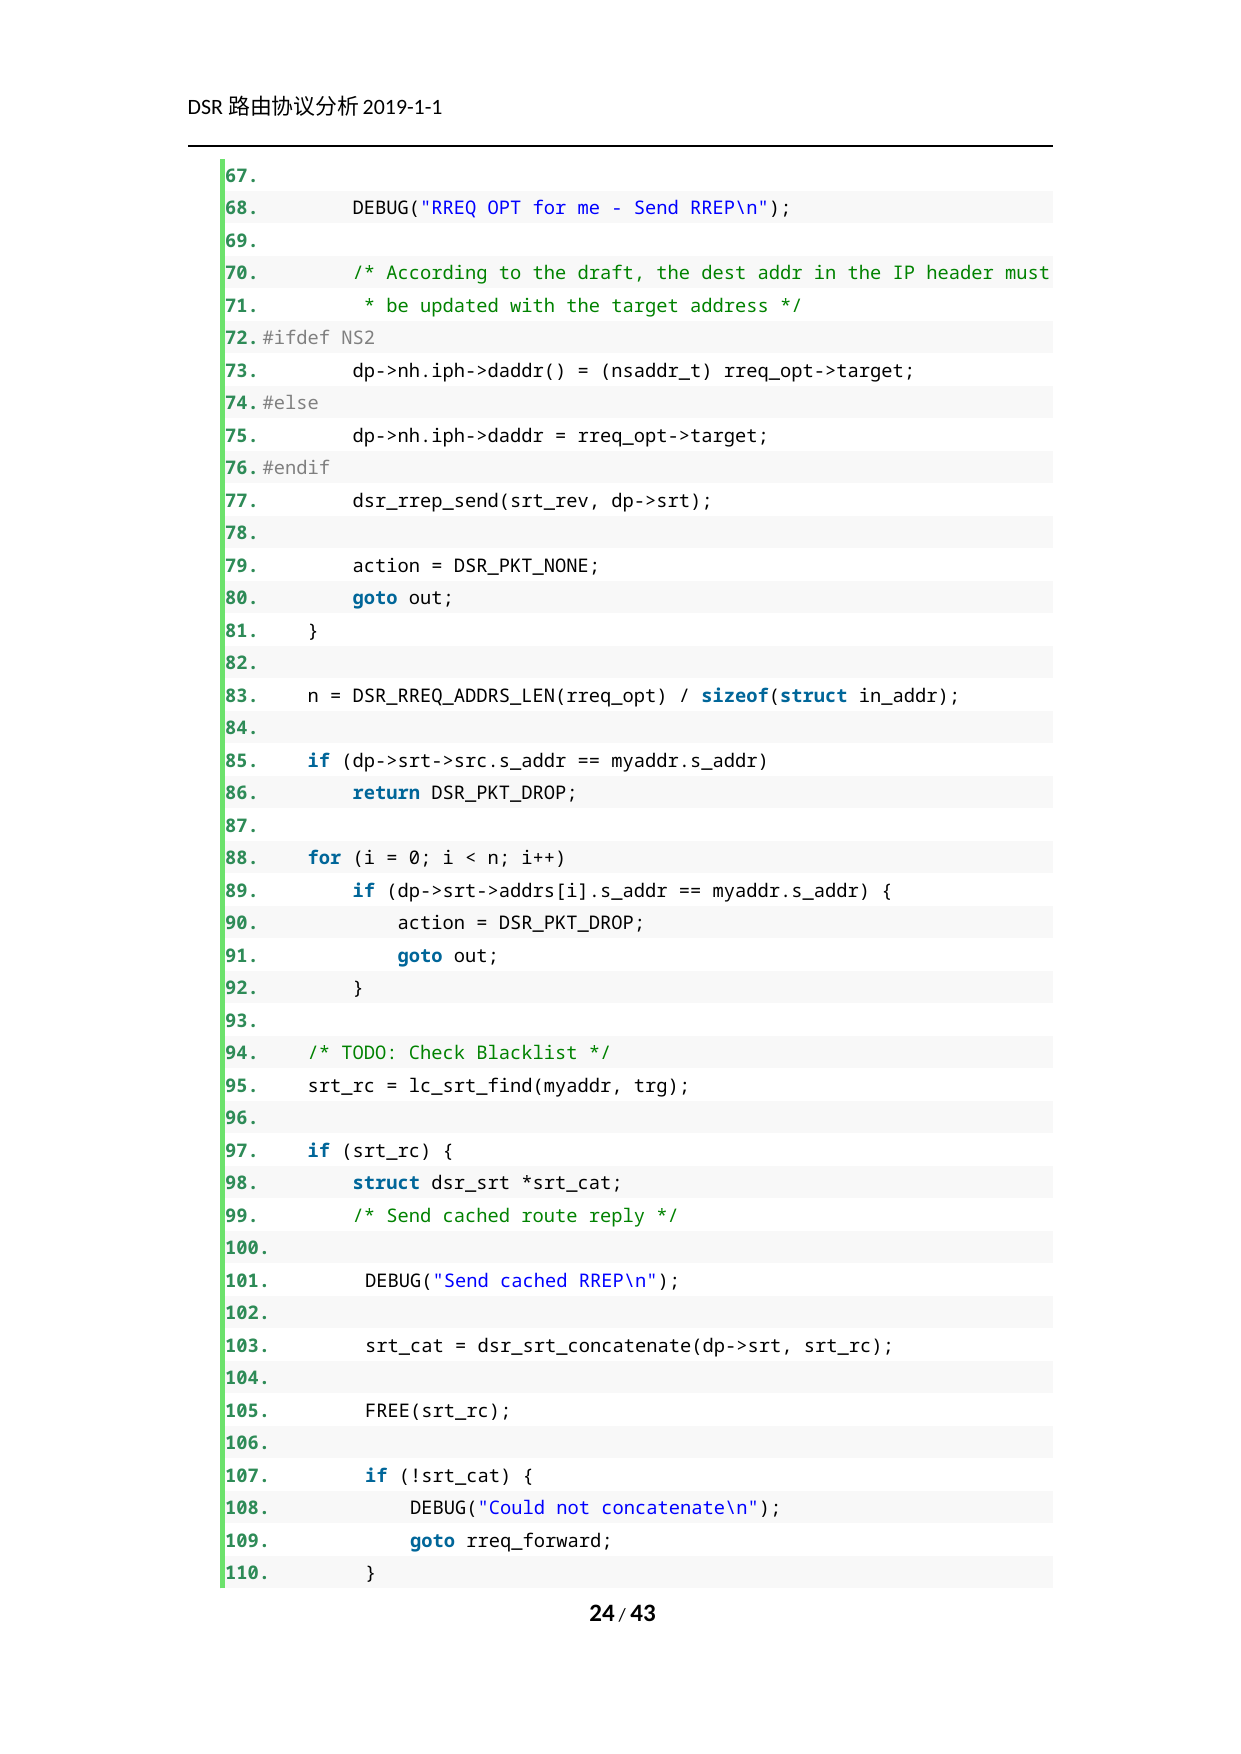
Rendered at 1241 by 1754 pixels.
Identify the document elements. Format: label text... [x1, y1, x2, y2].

list } [225, 1556, 1053, 1588]
list /* According to the draft, the dest addr in the IP header must [225, 256, 1053, 288]
list if (!srt_cat) { [225, 1458, 1053, 1491]
list if (dp->srt->src.s_addr == myaddr.s_addr) [225, 743, 1053, 776]
list srt_rc = lc_srt_find(myaddr, trg); [225, 1068, 1053, 1101]
list #ifdef NS2 [225, 321, 1053, 353]
list dsr_rrep_send(srt_rev, dp->srt); [225, 483, 1053, 516]
list n = DSR_RREQ_ADDRS_LEN(rreq_opt) / sizeof(struct in_addr); [225, 678, 1053, 711]
list #endif [225, 451, 1053, 483]
list action = DSR_PKT_DROP; [225, 906, 1053, 938]
list } [225, 971, 1053, 1003]
list DEBUG("RREQ OPT for me - Send RREP\n"); [225, 191, 1053, 223]
list dp->nh.iph->daddr() = (nsaddr_t) rreq_opt->target; [225, 353, 1053, 386]
list for (i = 0; i < n; i++) [225, 841, 1053, 873]
list FREE(srt_rc); [225, 1393, 1053, 1426]
list DEBUG("Could not concatenate\n"); [225, 1491, 1053, 1523]
list goto out; [225, 581, 1053, 613]
list struct dsr_srt *srt_cat; [225, 1166, 1053, 1198]
list dp->nh.iph->daddr = rreq_opt->target; [225, 418, 1053, 451]
list * be updated with the target address */ [225, 288, 1053, 321]
list } [225, 613, 1053, 646]
list #else [225, 386, 1053, 418]
list /* Send cached route reply */ [225, 1198, 1053, 1231]
list if (dp->srt->addrs[i].s_addr == myaddr.s_addr) { [225, 873, 1053, 906]
list goto rreq_forward; [225, 1523, 1053, 1556]
list if (srt_rc) { [225, 1133, 1053, 1166]
list goto out; [225, 938, 1053, 971]
list DEBUG("Send cached RREP\n"); [225, 1263, 1053, 1296]
list /* TODO: Check Blacklist */ [225, 1036, 1053, 1068]
list action = DSR_PKT_NONE; [225, 548, 1053, 581]
list srt_cat = dsr_srt_concatenate(dp->srt, srt_rc); [225, 1328, 1053, 1361]
list return DSR_PKT_DROP; [225, 776, 1053, 808]
